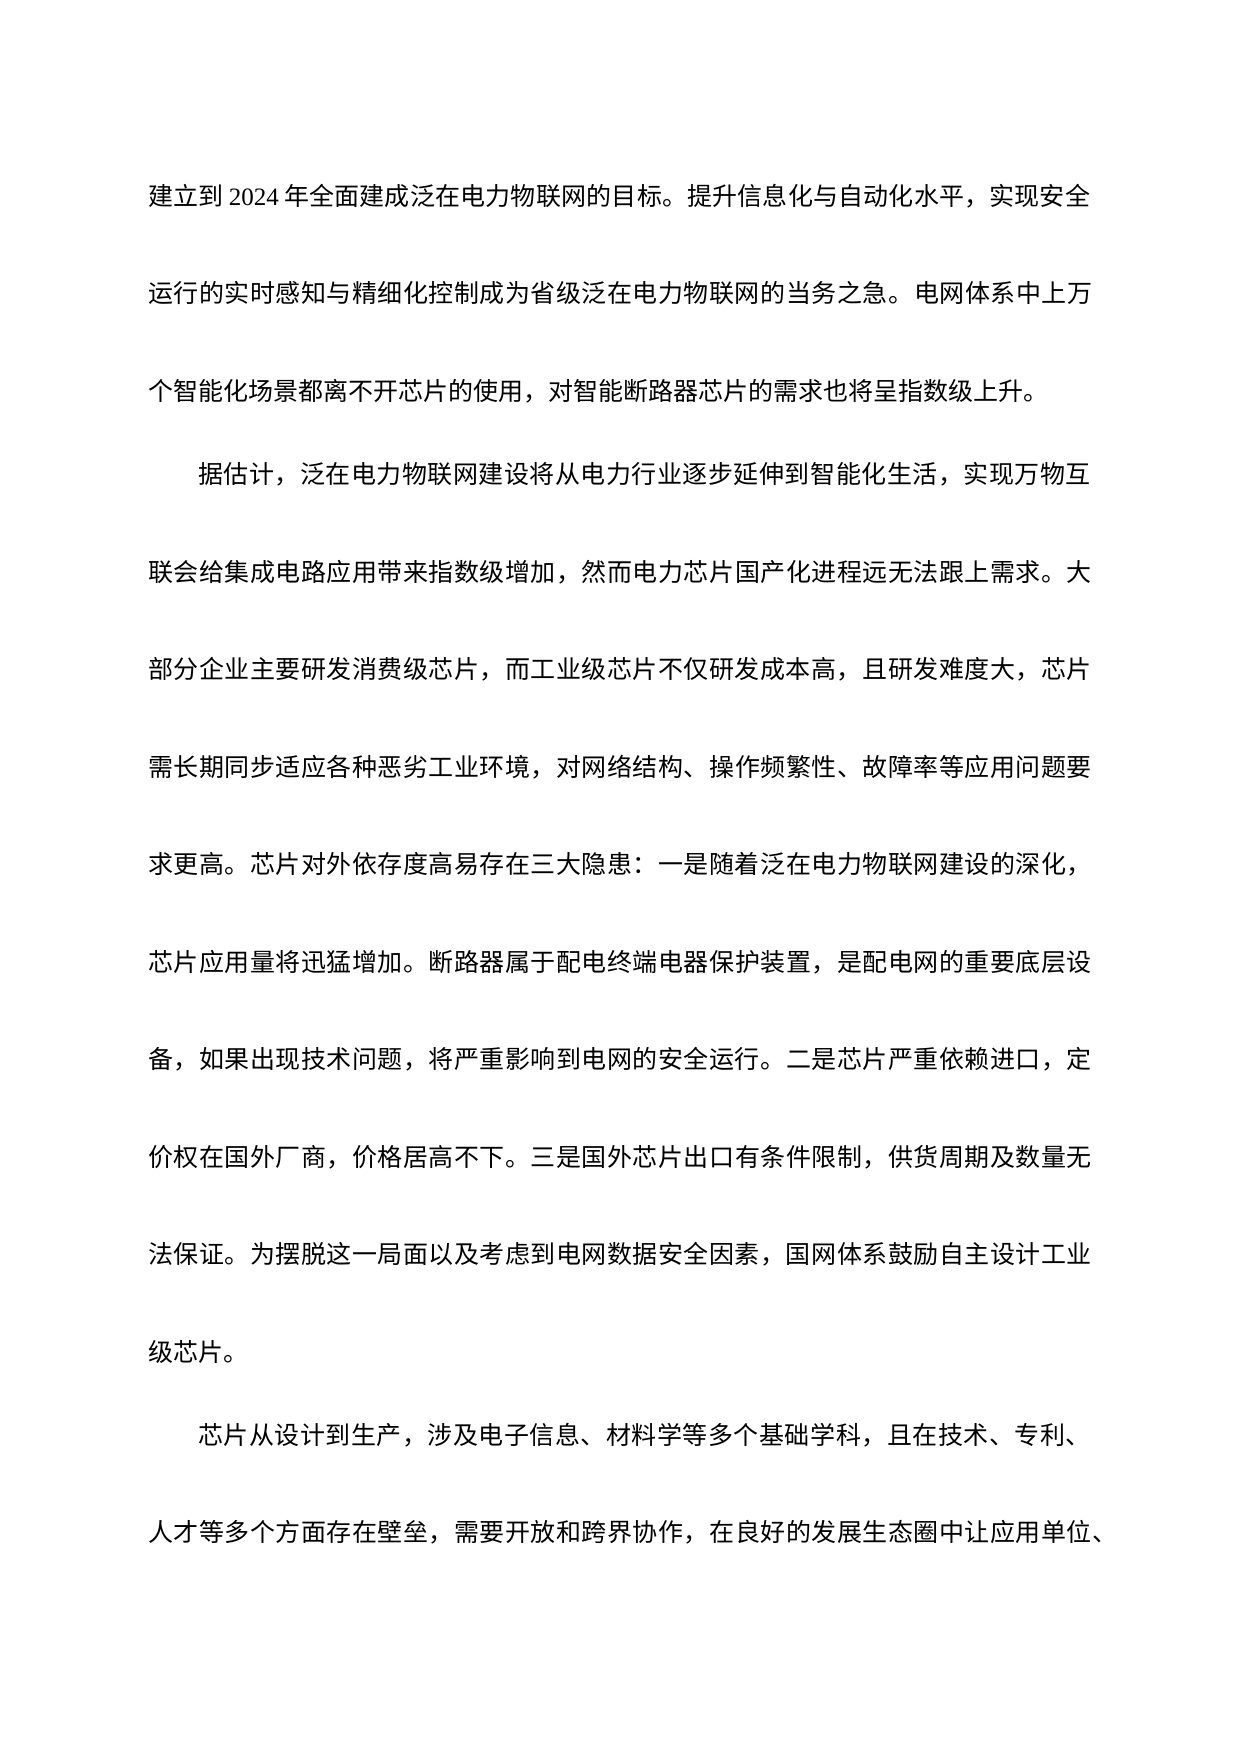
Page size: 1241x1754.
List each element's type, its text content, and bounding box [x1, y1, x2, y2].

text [148, 162, 1092, 422]
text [148, 1401, 1092, 1563]
text 据估计，泛在电力物联网建设将从电力行业逐步延伸到智能化生活，实现万物互联会给集成电路应用带来指数级增加，然而电力芯片国产化进程远无法跟上需求。大部分企业主要研发消费级芯片，而工业级芯片不仅研发成本高，且研发难度大，芯片需长期同步适应各种恶劣工业环境，对网络结构、操作频繁性、故障率等应用问题要求更高。芯片对外依存度高易存在三大隐患：一是随着泛在电力物联网建设的深化，芯片应用量将迅猛增加。断路器属于配电终端电器保护装置，是配电网的重要底层设备，如果出现技术问题，将严重影响到电网的安全运行。二是芯片严重依赖进口，定价权在国外厂商，价格居高不下。三是国外芯片出口有条件限制，供货周期及数量无法保证。为摆脱这一局面以及考虑到电网数据安全因素，国网体系鼓励自主设计工业级芯片。 [148, 440, 1092, 1383]
